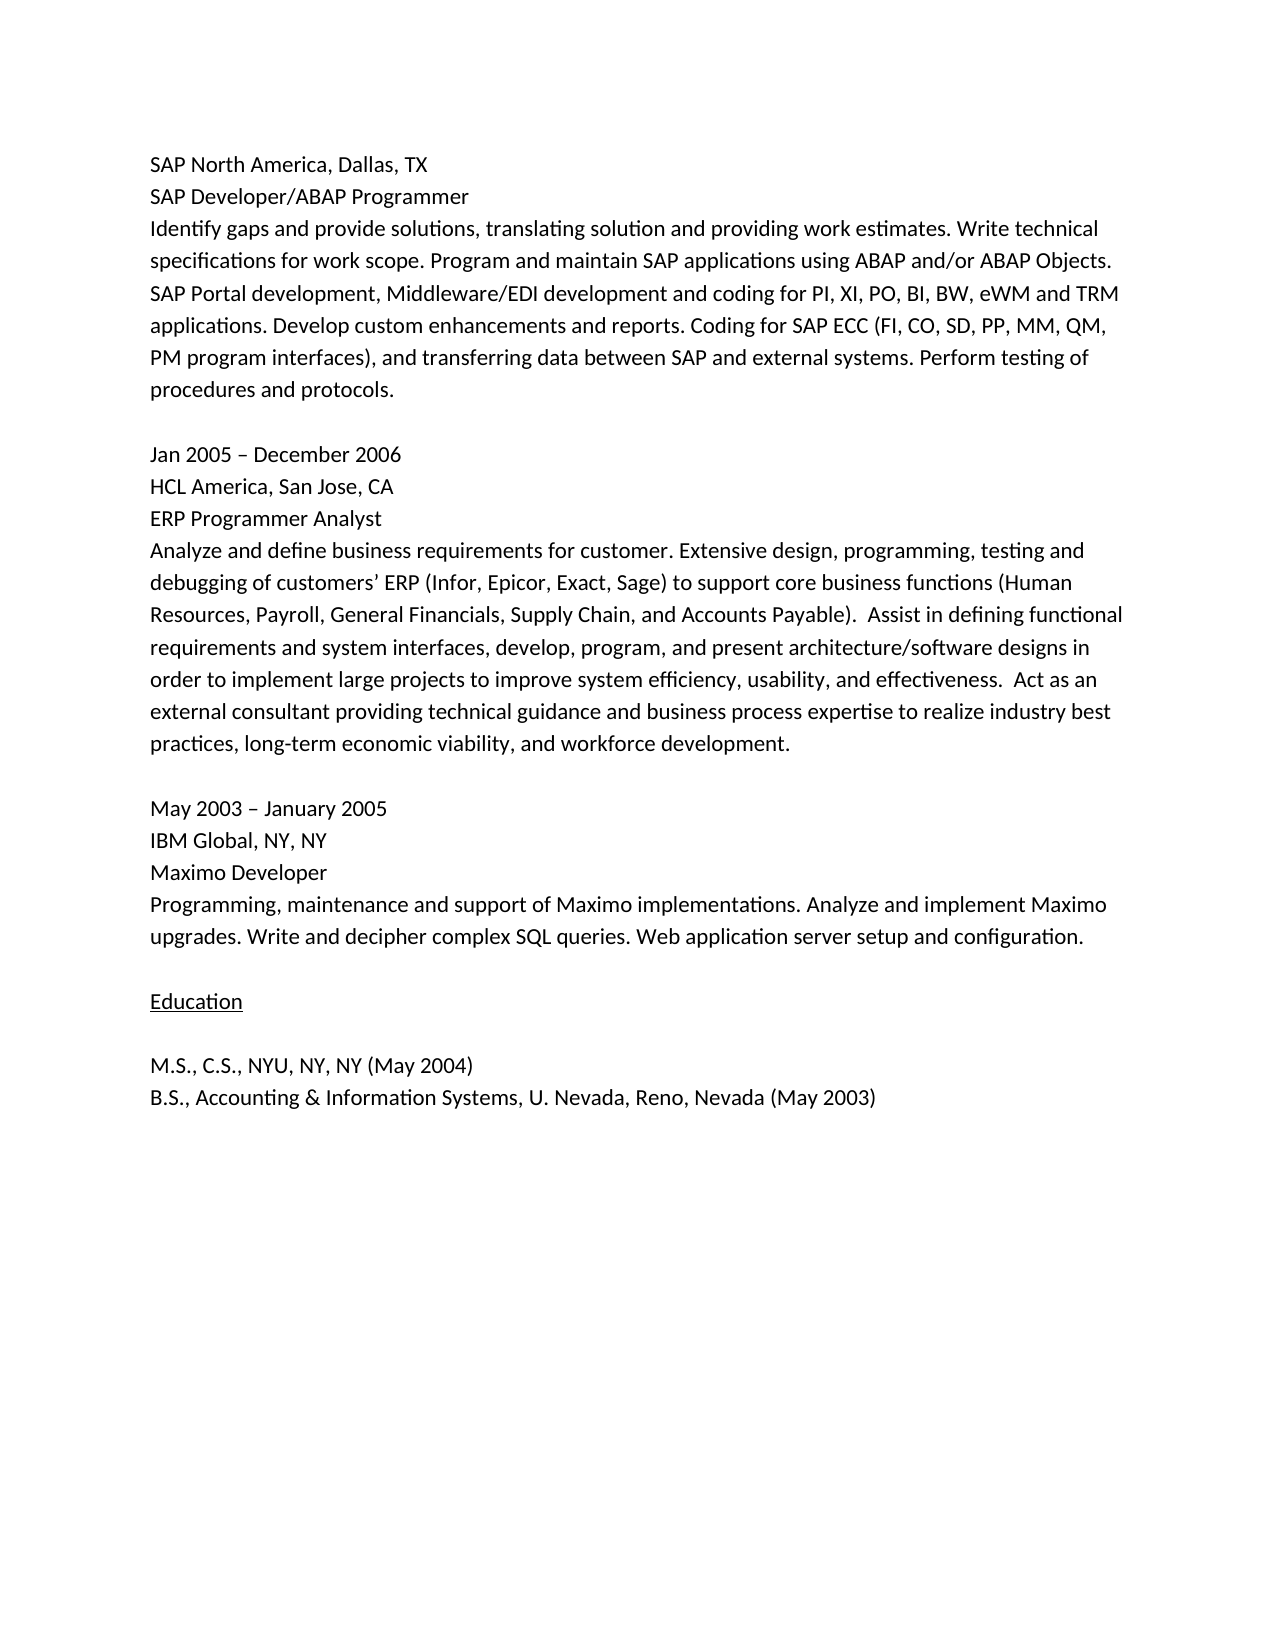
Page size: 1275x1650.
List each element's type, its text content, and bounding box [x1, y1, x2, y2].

text B.S., Accounting & Information Systems, U. Nevada, Reno, Nevada (May 2003) [150, 1083, 1125, 1111]
text Identify gaps and provide solutions, translating solution and providing work estimates. Write technical specifications for work scope. Program and maintain SAP applications using ABAP and/or ABAP Objects. SAP Portal development, Middleware/EDI development and coding for PI, XI, PO, BI, BW, eWM and TRM applications. Develop custom enhancements and reports. Coding for SAP ECC (FI, CO, SD, PP, MM, QM, PM program interfaces), and transferring data between SAP and external systems. Perform testing of procedures and protocols. [150, 214, 1125, 403]
text ERP Programmer Analyst [150, 504, 1125, 532]
text HCL America, San Jose, CA [150, 472, 1125, 500]
text SAP Developer/ABAP Programmer [150, 182, 1125, 210]
text Programming, maintenance and support of Maximo implementations. Analyze and implement Maximo upgrades. Write and decipher complex SQL queries. Web application server setup and configuration. [150, 890, 1125, 951]
text M.S., C.S., NYU, NY, NY (May 2004) [150, 1051, 1125, 1079]
text Jan 2005 – December 2006 [150, 440, 1125, 468]
text IBM Global, NY, NY [150, 826, 1125, 854]
text Maximo Developer [150, 858, 1125, 886]
text May 2003 – January 2005 [150, 794, 1125, 822]
text Analyze and define business requirements for customer. Extensive design, programming, testing and debugging of customers’ ERP (Infor, Epicor, Exact, Sage) to support core business functions (Human Resources, Payroll, General Financials, Supply Chain, and Accounts Payable). Assist in defining functional requirements and system interfaces, develop, program, and present architecture/software designs in order to implement large projects to improve system efficiency, usability, and effectiveness. Act as an external consultant providing technical guidance and business process expertise to realize industry best practices, long-term economic viability, and workforce development. [150, 536, 1125, 757]
text SAP North America, Dallas, TX [150, 150, 1125, 178]
text Education [150, 987, 1125, 1015]
